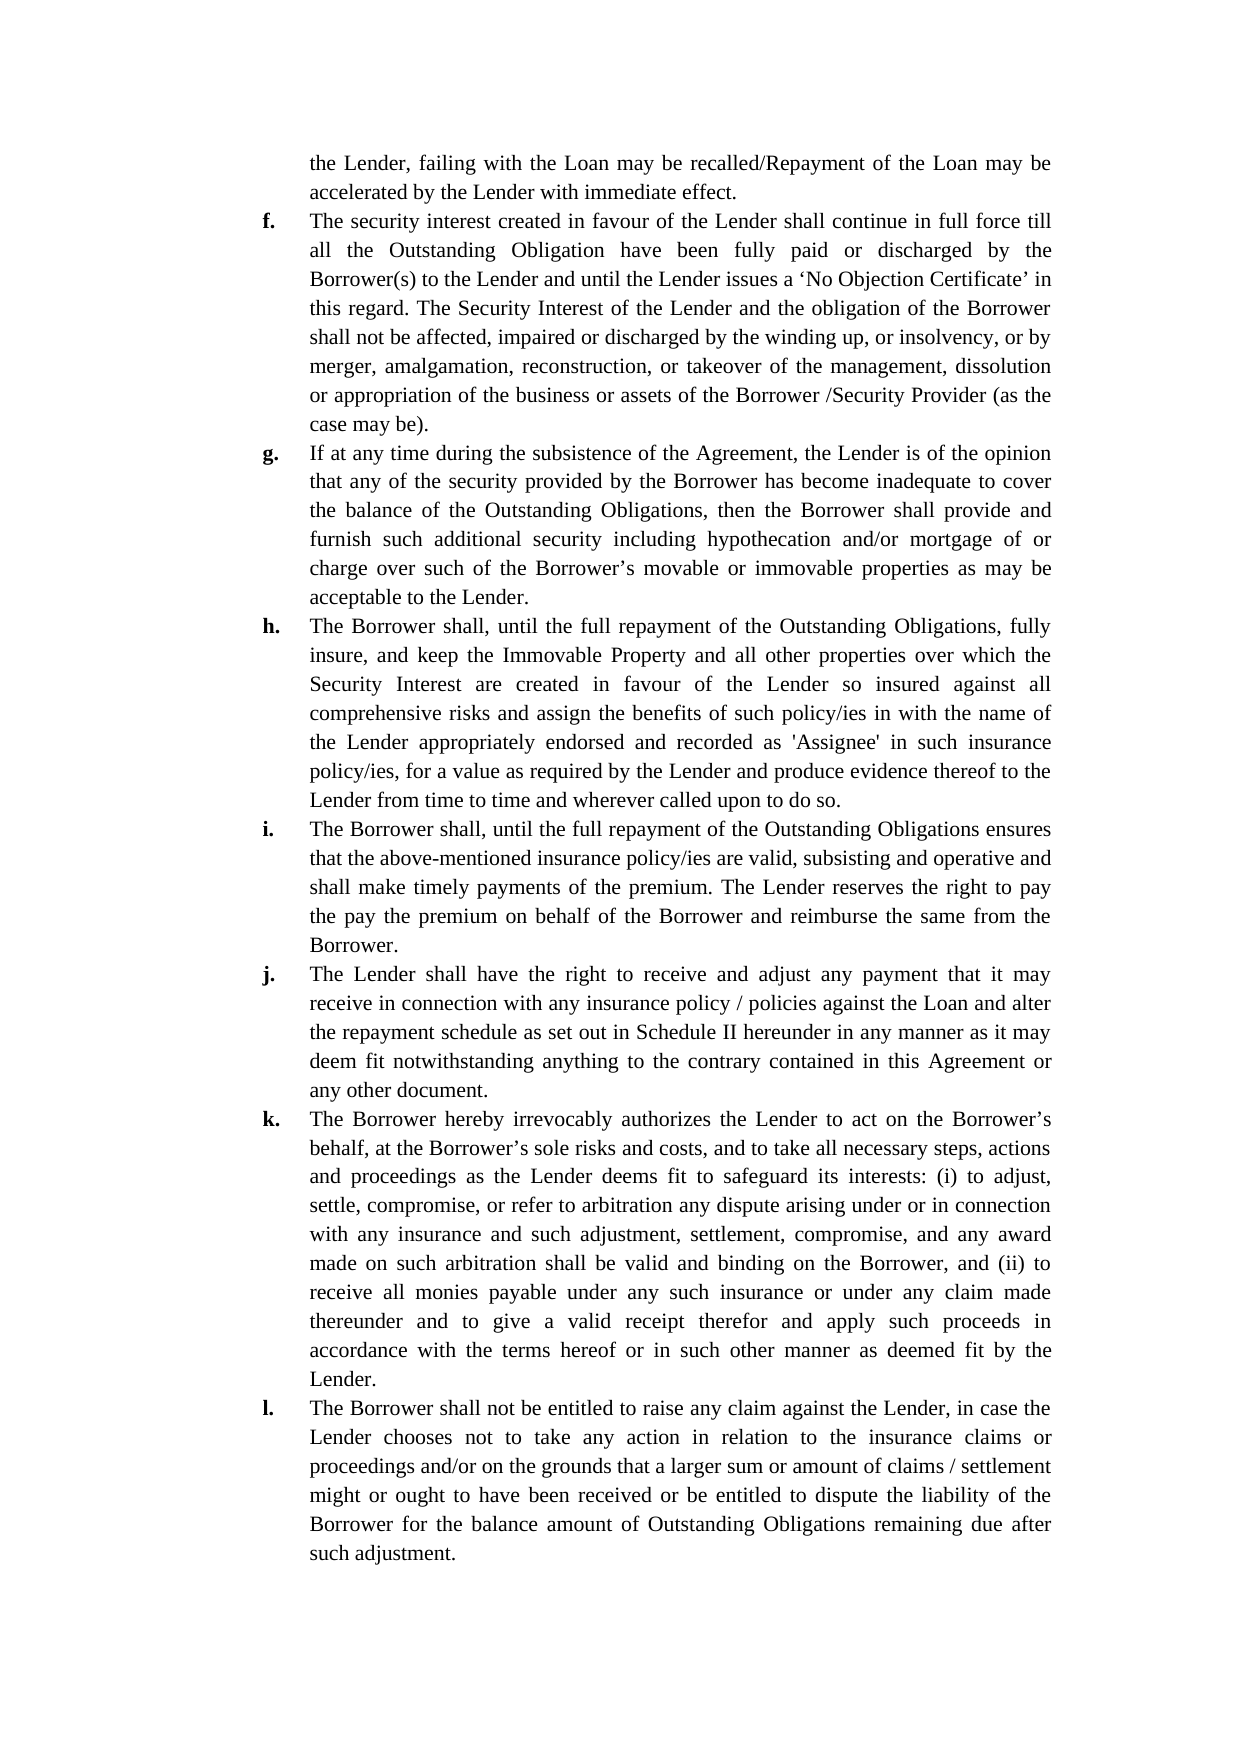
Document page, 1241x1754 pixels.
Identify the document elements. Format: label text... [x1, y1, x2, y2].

list The Lender shall have the right to receive and adjust any payment that it may receive in connection with any insurance policy / policies against the Loan and alter the repayment schedule as set out in Schedule II hereunder in any manner as it may deem fit notwithstanding anything to the contrary contained in this Agreement or any other document. [262, 961, 1053, 1102]
list The Borrower hereby irrevocably authorizes the Lender to act on the Borrower’s behalf, at the Borrower’s sole risks and costs, and to take all necessary steps, actions and proceedings as the Lender deems fit to safeguard its interests: (i) to adjust, settle, compromise, or refer to arbitration any dispute arising under or in connection with any insurance and such adjustment, settlement, compromise, and any award made on such arbitration shall be valid and binding on the Borrower, and (ii) to receive all monies payable under any such insurance or under any claim made thereunder and to give a valid receipt therefor and apply such proceeds in accordance with the terms hereof or in such other manner as deemed fit by the Lender. [262, 1106, 1053, 1391]
list The Borrower shall, until the full repayment of the Outstanding Obligations ensures that the above-mentioned insurance policy/ies are valid, subsisting and operative and shall make timely payments of the premium. The Lender reserves the right to pay the pay the premium on behalf of the Borrower and reimburse the same from the Borrower. [262, 816, 1053, 957]
list The Borrower shall, until the full repayment of the Outstanding Obligations, fully insure, and keep the Immovable Property and all other properties over which the Security Interest are created in favour of the Lender so insured against all comprehensive risks and assign the benefits of such policy/ies in with the name of the Lender appropriately endorsed and recorded as 'Assignee' in such insurance policy/ies, for a value as required by the Lender and produce evidence thereof to the Lender from time to time and wherever called upon to do so. [262, 613, 1053, 812]
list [262, 150, 1053, 204]
list The security interest created in favour of the Lender shall continue in full force till all the Outstanding Obligation have been fully paid or discharged by the Borrower(s) to the Lender and until the Lender issues a ‘No Objection Certificate’ in this regard. The Security Interest of the Lender and the obligation of the Borrower shall not be affected, impaired or discharged by the winding up, or insolvency, or by merger, amalgamation, reconstruction, or takeover of the management, dissolution or appropriation of the business or assets of the Borrower /Security Provider (as the case may be). [262, 208, 1053, 436]
list If at any time during the subsistence of the Agreement, the Lender is of the opinion that any of the security provided by the Borrower has become inadequate to cover the balance of the Outstanding Obligations, then the Borrower shall provide and furnish such additional security including hypothecation and/or mortgage of or charge over such of the Borrower’s movable or immovable properties as may be acceptable to the Lender. [262, 439, 1053, 609]
list The Borrower shall not be entitled to raise any claim against the Lender, in case the Lender chooses not to take any action in relation to the insurance claims or proceedings and/or on the grounds that a larger sum or amount of claims / settlement might or ought to have been received or be entitled to dispute the liability of the Borrower for the balance amount of Outstanding Obligations remaining due after such adjustment. [262, 1395, 1053, 1565]
